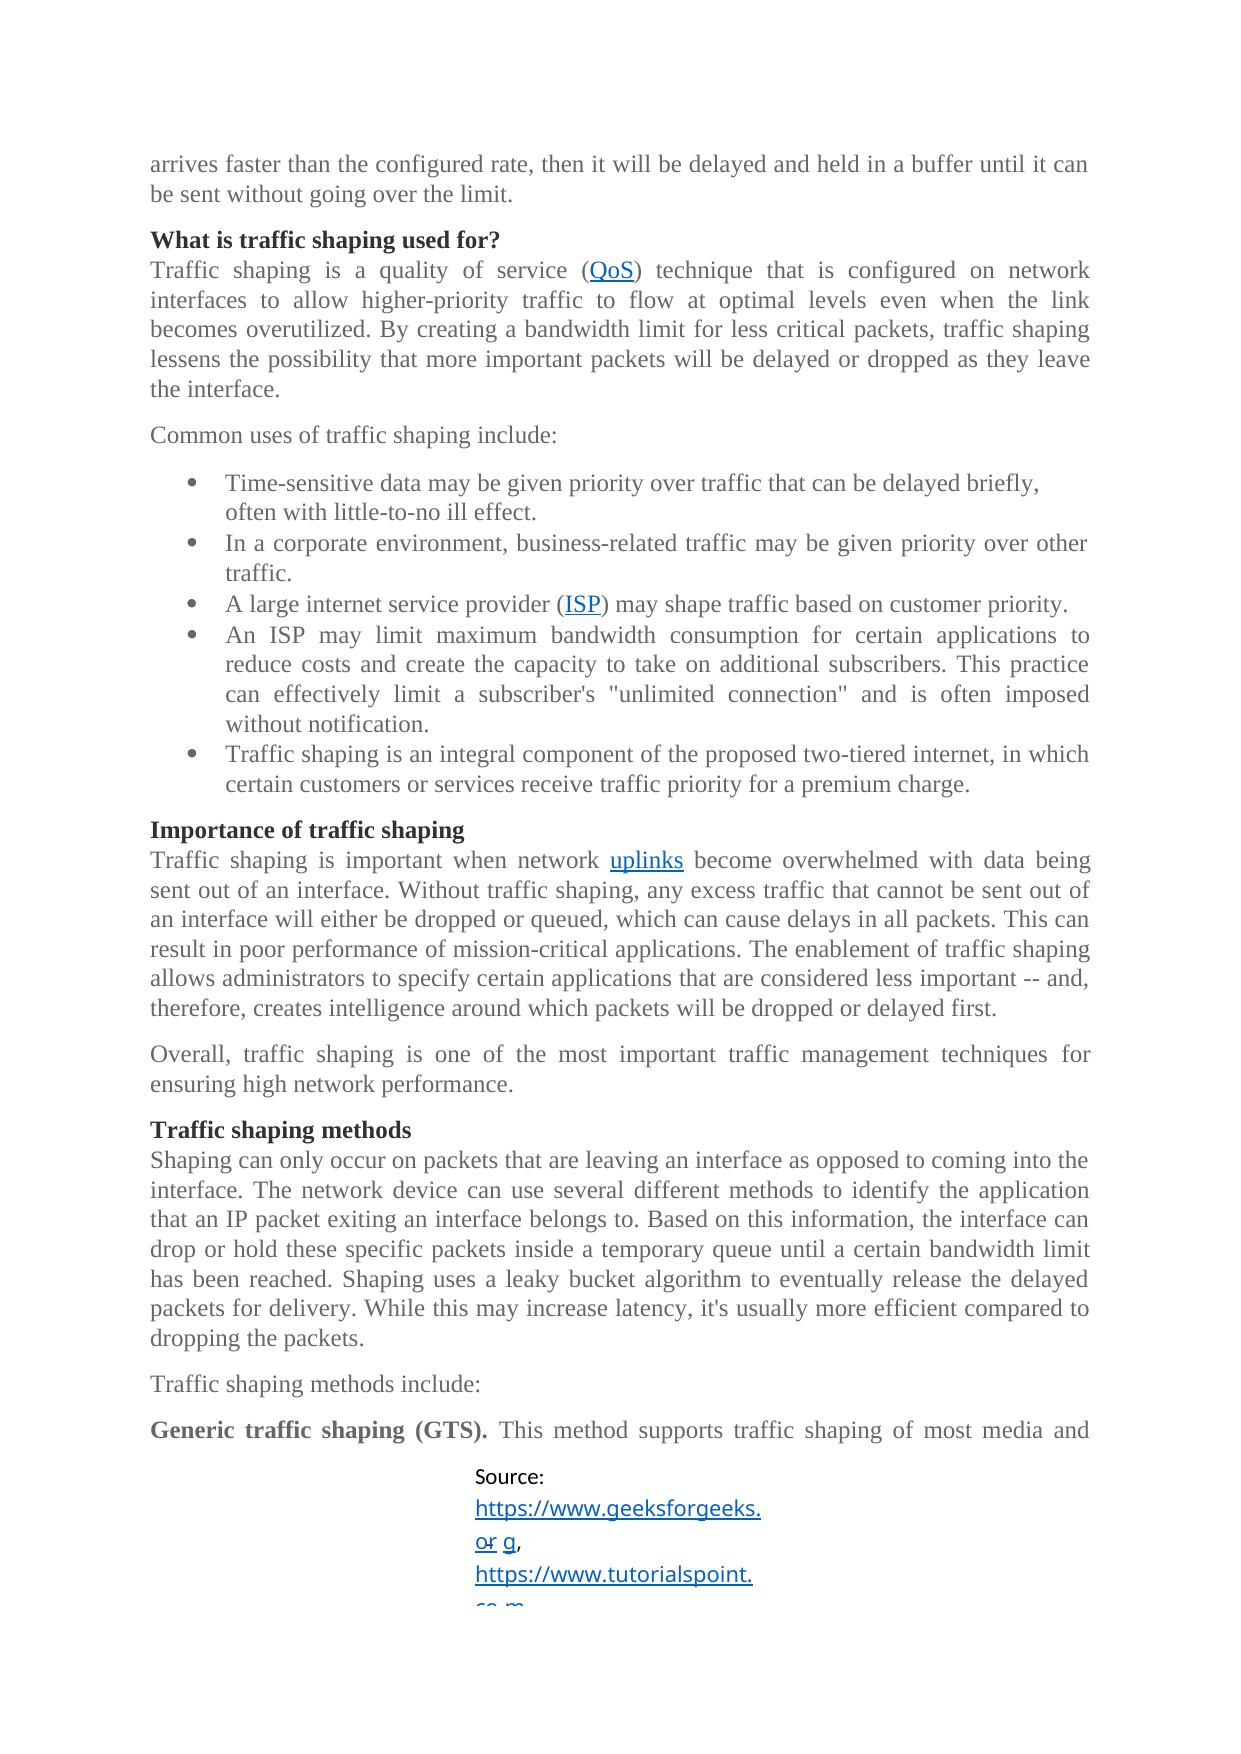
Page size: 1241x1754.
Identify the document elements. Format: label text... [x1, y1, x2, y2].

text Overall, traffic shaping is one of the most important traffic management techniques for ensuring high network performance. [150, 1039, 1090, 1097]
list Time-sensitive data may be given priority over traffic that can be delayed briefly, often with little-to-no ill effect. [188, 468, 1090, 526]
text arrives faster than the configured rate, then it will be delayed and held in a buffer until it can be sent without going over the limit. [150, 149, 1090, 207]
list A large internet service provider (ISP) may shape traffic based on customer priority. [187, 589, 1103, 618]
subtitle What is traffic shaping used for? [150, 226, 1103, 254]
text Traffic shaping is important when network uplinks become overwhelmed with data being sent out of an interface. Without traffic shaping, any excess traffic that cannot be sent out of an interface will either be dropped or queued, which can cause delays in all packets. This can result in poor performance of mission-critical applications. The enablement of traffic shaping allows administrators to specify certain applications that are considered less important -- and, therefore, creates intelligence around which packets will be dropped or delayed first. [150, 845, 1091, 1022]
text Traffic shaping is a quality of service (QoS) technique that is configured on network interfaces to allow higher-priority traffic to flow at optimal levels even when the link becomes overutilized. By creating a bandwidth limit for less critical packets, traffic shaping lessens the possibility that more important packets will be delayed or dropped as they leave the interface. [150, 255, 1090, 402]
subtitle Importance of traffic shaping [150, 815, 1103, 844]
text Traffic shaping methods include: [150, 1369, 1103, 1398]
list In a corporate environment, business-related traffic may be given priority over other traffic. [188, 528, 1090, 587]
subtitle Traffic shaping methods [150, 1116, 1103, 1144]
list An ISP may limit maximum bandwidth consumption for certain applications to reduce costs and create the capacity to take on additional subscribers. This practice can effectively limit a subscriber's "unlimited connection" and is often imposed without notification. [188, 620, 1090, 737]
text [150, 1416, 1090, 1444]
text Common uses of traffic shaping include: [150, 420, 1103, 449]
text Shaping can only occur on packets that are leaving an interface as opposed to coming into the interface. The network device can use several different methods to identify the application that an IP packet exiting an interface belongs to. Based on this information, the interface can drop or hold these specific packets inside a temporary queue until a certain bandwidth limit has been reached. Shaping uses a leaky bucket algorithm to eventually release the delayed packets for delivery. While this may increase latency, it's usually more efficient compared to dropping the packets. [150, 1145, 1090, 1352]
list Traffic shaping is an integral component of the proposed two-tiered internet, in which certain customers or services receive traffic priority for a premium charge. [188, 739, 1091, 797]
